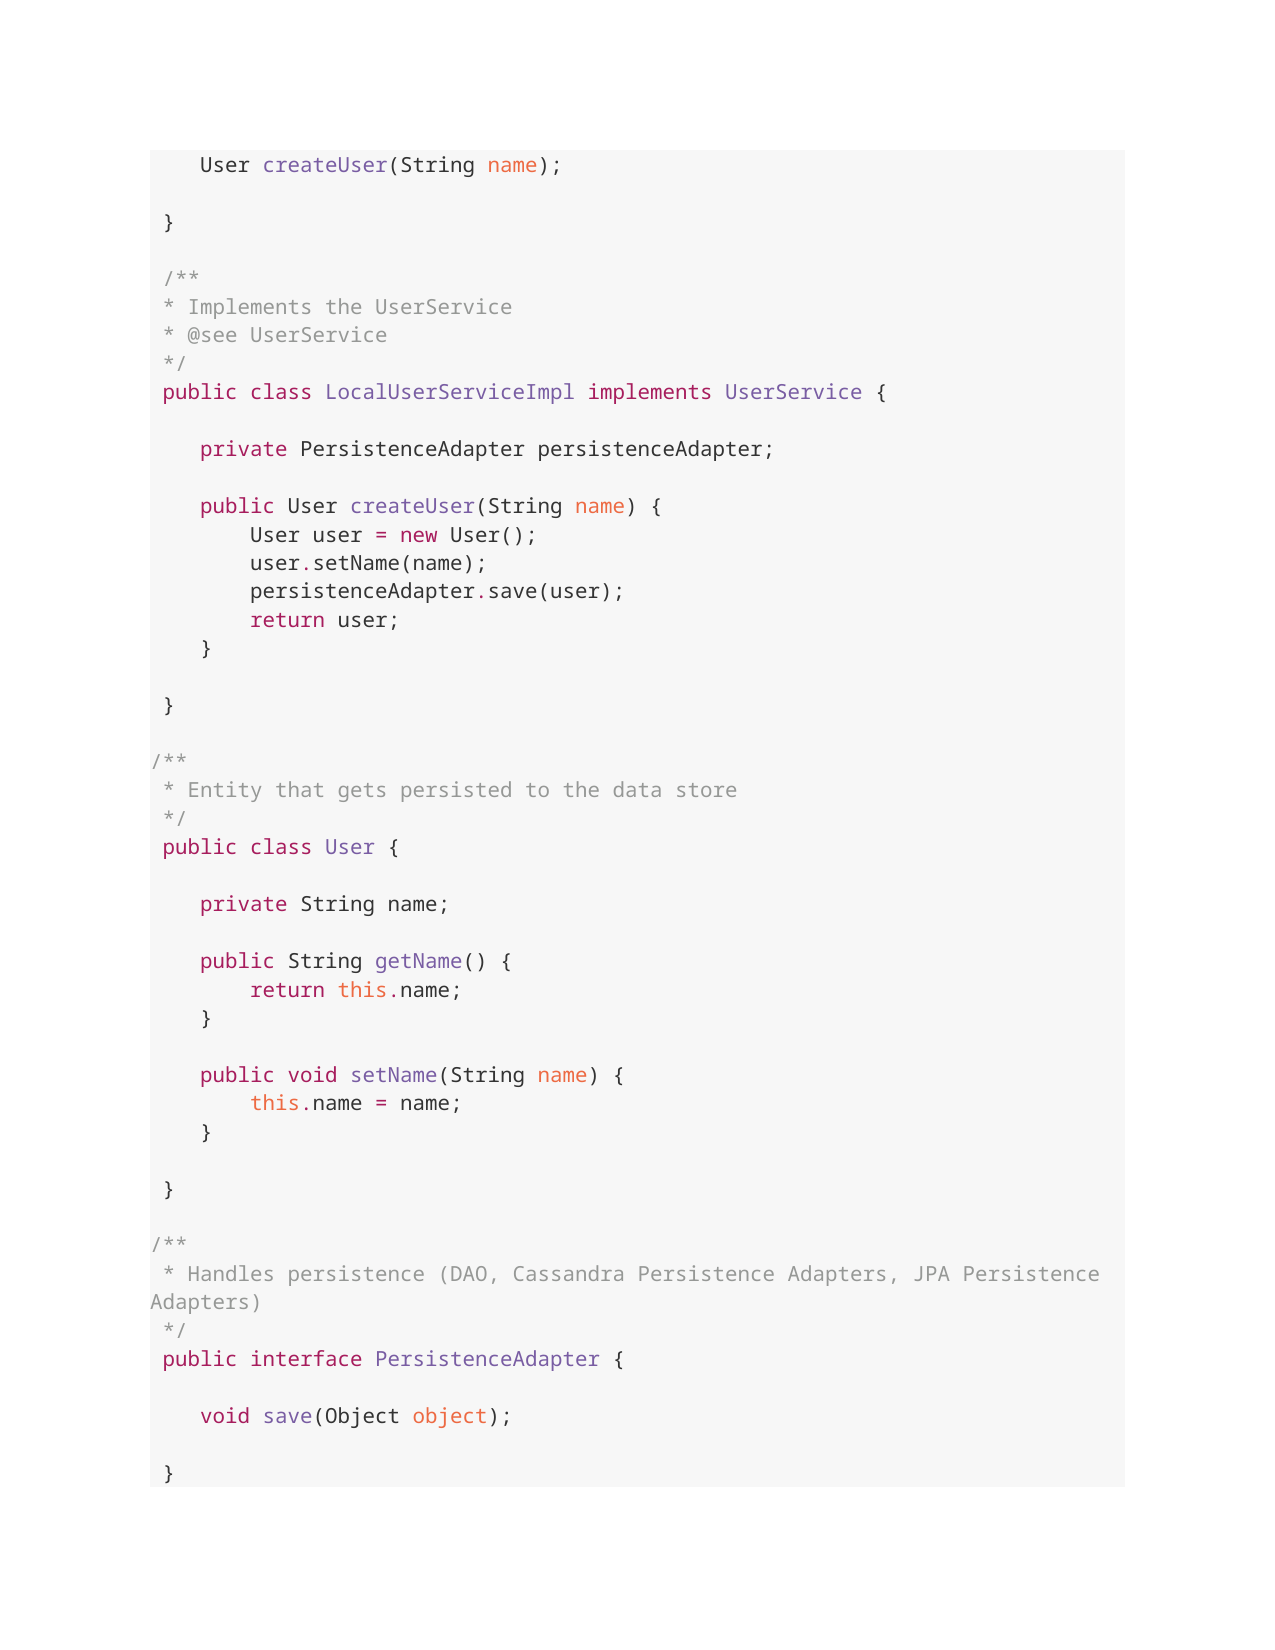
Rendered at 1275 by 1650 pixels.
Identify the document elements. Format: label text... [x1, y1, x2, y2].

text return this.name; [150, 975, 1125, 1003]
text User createUser(String name); [150, 150, 1125, 178]
text public interface PersistenceAdapter { [150, 1344, 1125, 1373]
text user.setName(name); [150, 548, 1125, 577]
text /** [150, 747, 1125, 776]
text void save(Object object); [150, 1401, 1125, 1430]
text * Entity that gets persisted to the data store [150, 776, 1125, 804]
text } [150, 1174, 1125, 1202]
text User user = new User(); [150, 520, 1125, 548]
text public class LocalUserServiceImpl implements UserService { [150, 377, 1125, 406]
text } [150, 207, 1125, 235]
text } [150, 1458, 1125, 1487]
text private PersistenceAdapter persistenceAdapter; [150, 434, 1125, 463]
text * @see UserService [150, 321, 1125, 349]
text persistenceAdapter.save(user); [150, 577, 1125, 605]
text * Handles persistence (DAO, Cassandra Persistence Adapters, JPA Persistence Adapters) [150, 1259, 1125, 1316]
text public String getName() { [150, 946, 1125, 975]
text public User createUser(String name) { [150, 491, 1125, 520]
text private String name; [150, 889, 1125, 918]
text public void setName(String name) { [150, 1060, 1125, 1088]
text */ [150, 1316, 1125, 1344]
text } [150, 690, 1125, 719]
text this.name = name; [150, 1088, 1125, 1117]
text } [150, 1117, 1125, 1145]
text public class User { [150, 832, 1125, 861]
text /** [150, 1231, 1125, 1259]
text } [150, 1003, 1125, 1032]
text } [150, 633, 1125, 662]
text * Implements the UserService [150, 292, 1125, 321]
text */ [150, 804, 1125, 832]
text /** [150, 264, 1125, 292]
text return user; [150, 605, 1125, 633]
text */ [150, 349, 1125, 377]
